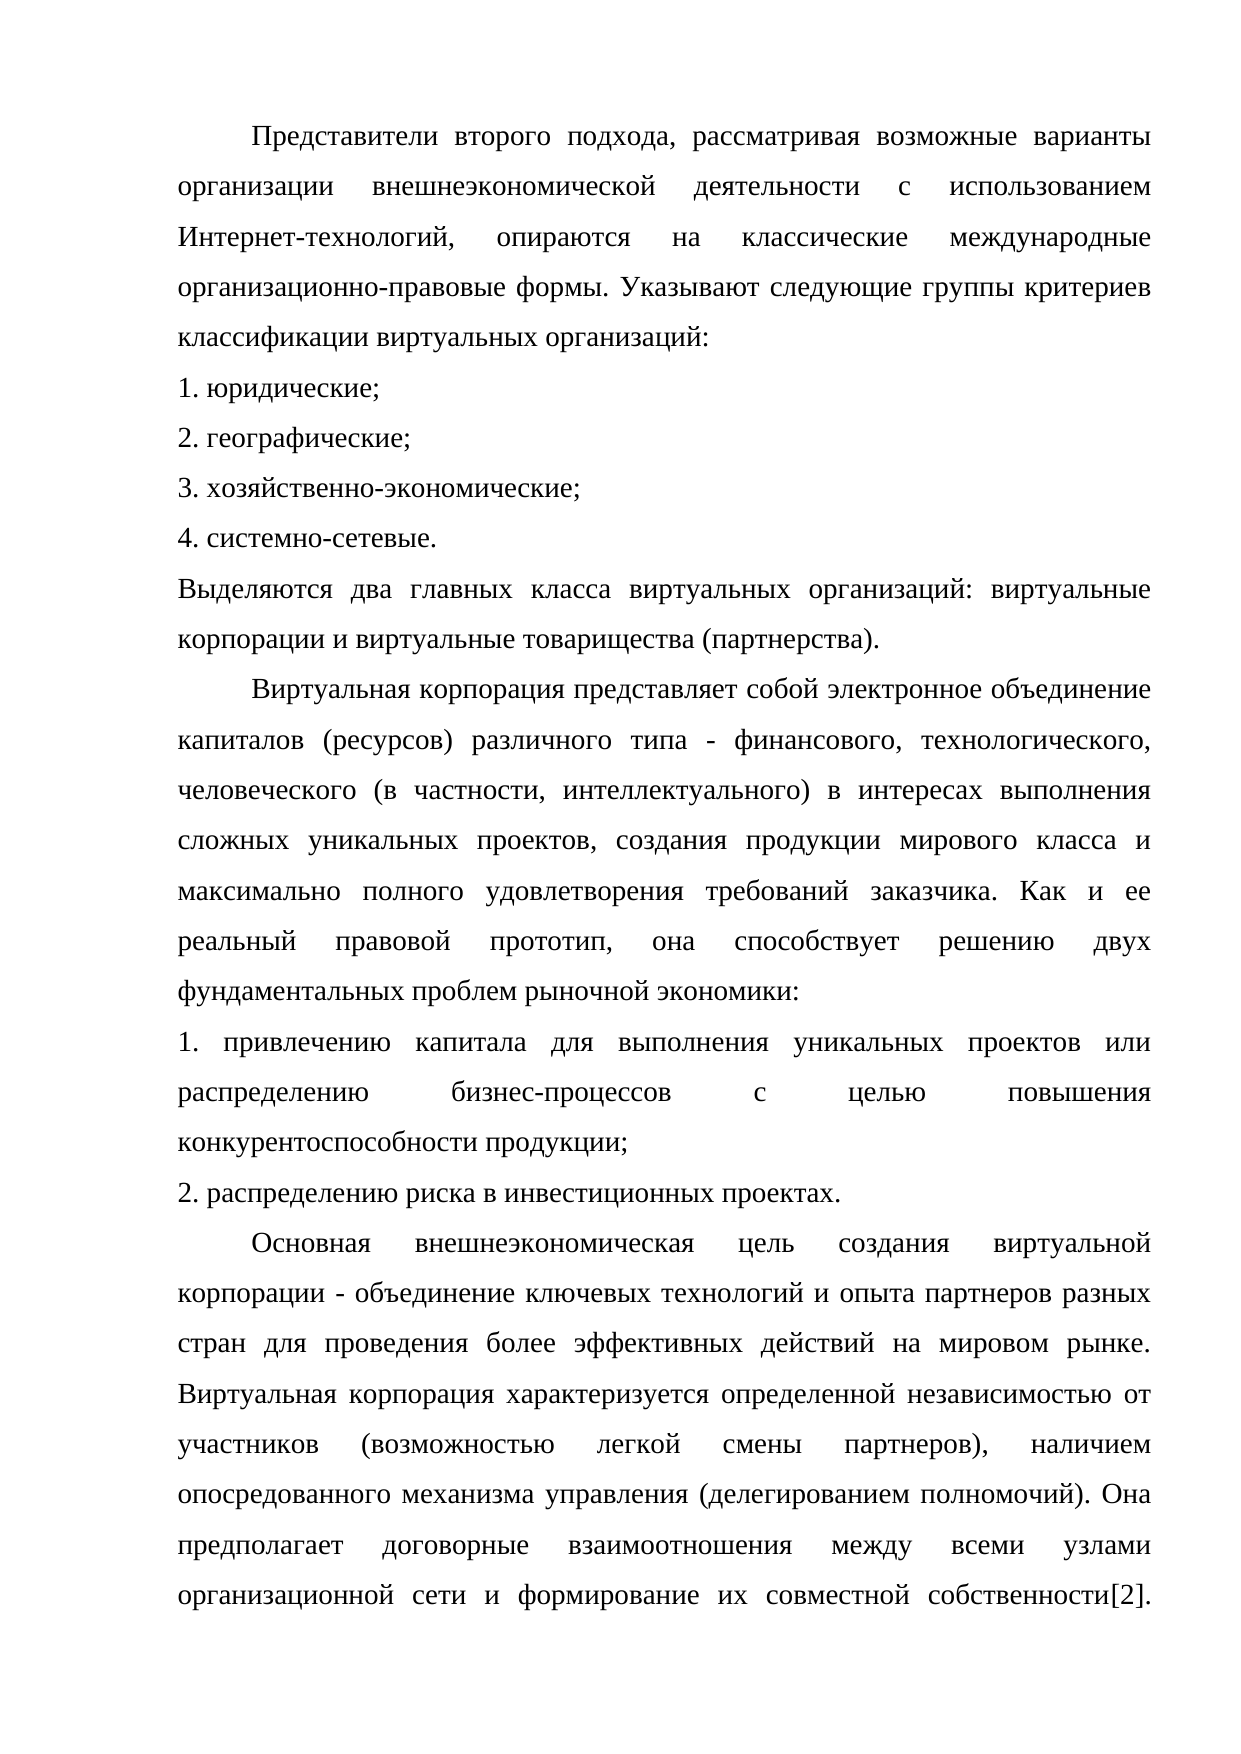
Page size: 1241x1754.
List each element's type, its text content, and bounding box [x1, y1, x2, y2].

text 2. распределению риска в инвестиционных проектах. [177, 1175, 1152, 1208]
text 1. юридические; [177, 370, 1152, 403]
text 2. географические; [177, 420, 1152, 453]
text 3. хозяйственно-экономические; [177, 470, 1152, 504]
text 4. системно-сетевые. [177, 521, 1152, 554]
text Выделяются два главных класса виртуальных организаций: виртуальные корпорации и виртуальные товарищества (партнерства). [177, 571, 1152, 655]
text 1. привлечению капитала для выполнения уникальных проектов или распределению бизнес-процессов с целью повышения конкурентоспособности продукции; [177, 1024, 1152, 1158]
text Виртуальная корпорация представляет собой электронное объединение капиталов (ресурсов) различного типа - финансового, технологического, человеческого (в частности, интеллектуального) в интересах выполнения сложных уникальных проектов, создания продукции мирового класса и максимально полного удовлетворения требований заказчика. Как и ее реальный правовой прототип, она способствует решению двух фундаментальных проблем рыночной экономики: [177, 672, 1152, 1007]
